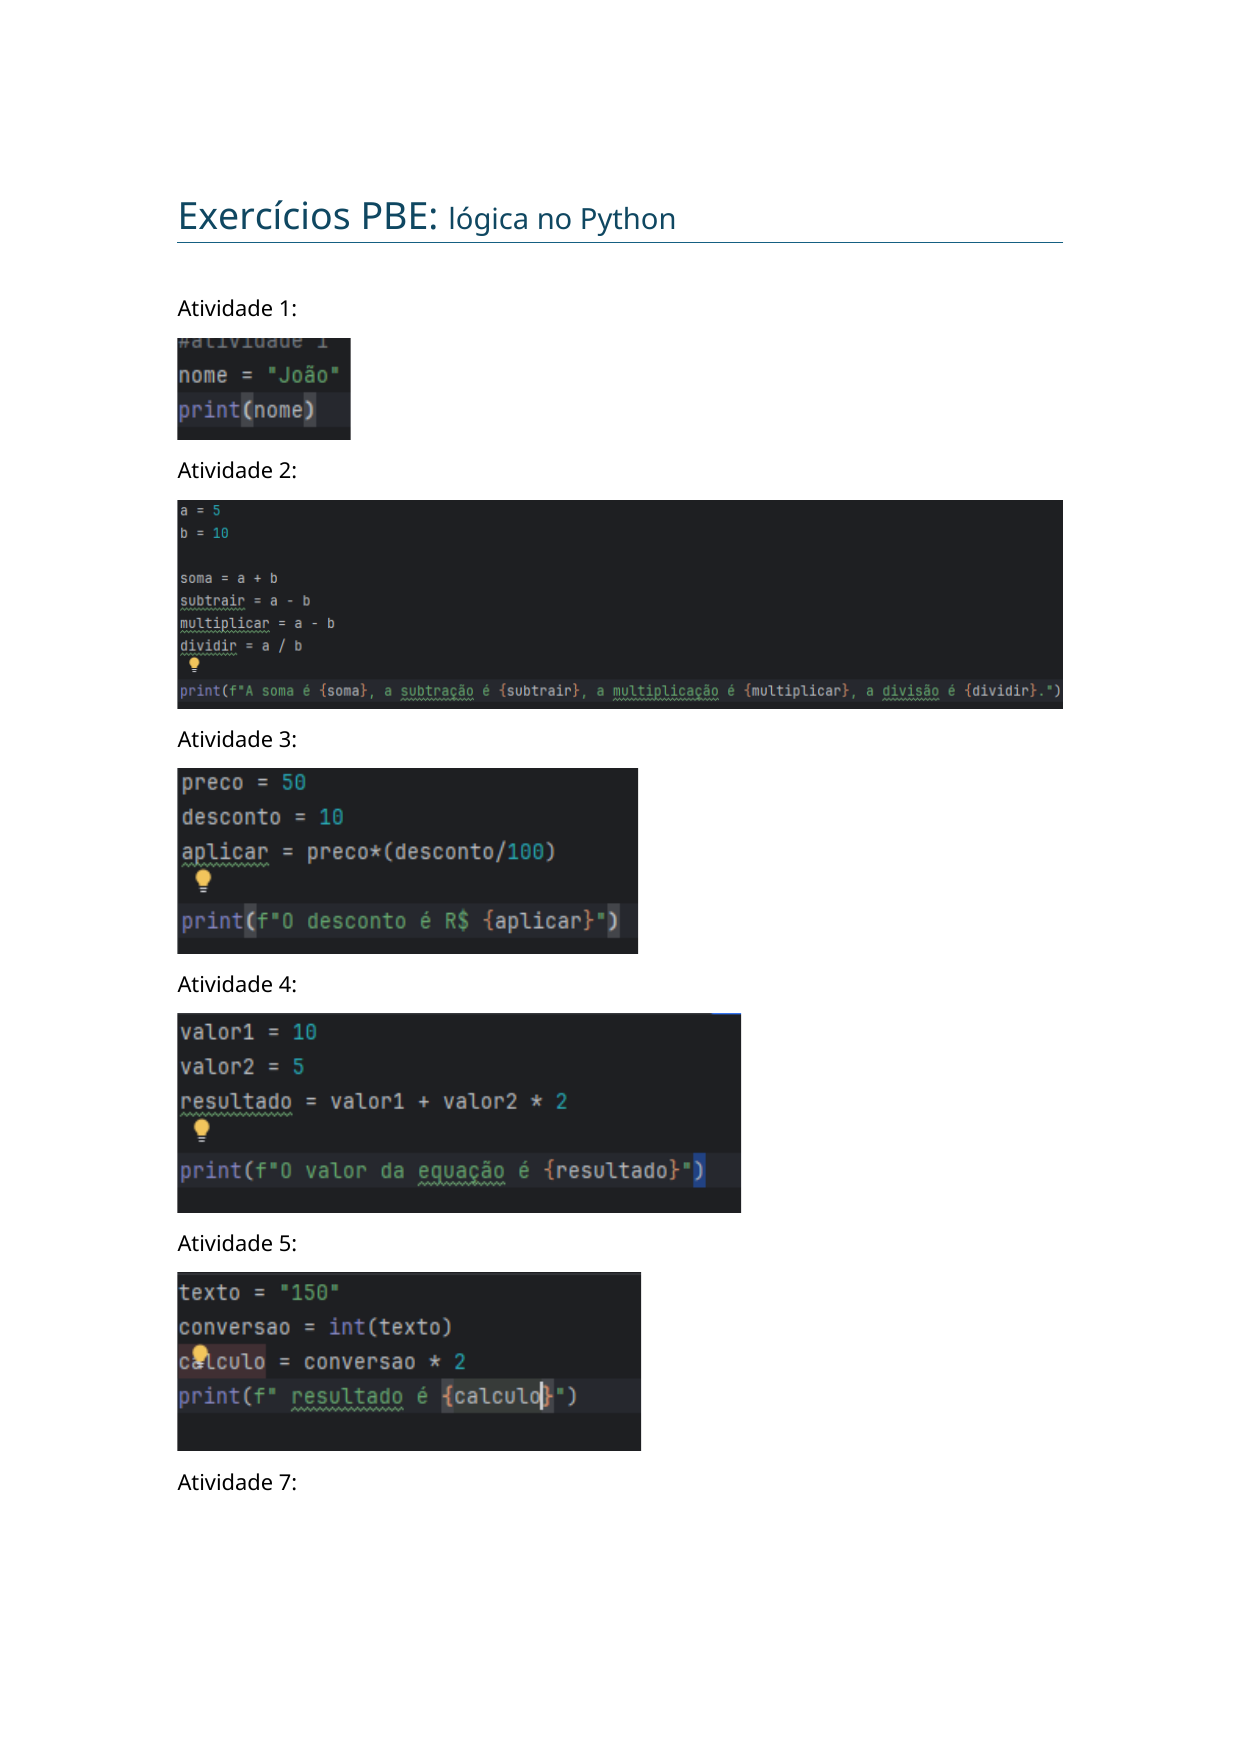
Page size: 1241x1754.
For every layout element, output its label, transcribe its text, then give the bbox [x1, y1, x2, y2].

text Atividade 5: [177, 1228, 1063, 1257]
picture [177, 768, 639, 954]
picture [177, 500, 1063, 709]
text Atividade 4: [177, 969, 1063, 998]
picture [177, 1272, 642, 1451]
text Atividade 1: [177, 293, 1063, 323]
subtitle Exercícios PBE: lógica no Python [177, 189, 1063, 242]
text Atividade 3: [177, 723, 1063, 753]
text Atividade 7: [177, 1466, 1063, 1496]
picture [177, 338, 351, 440]
picture [177, 1013, 742, 1213]
text Atividade 2: [177, 455, 1063, 485]
